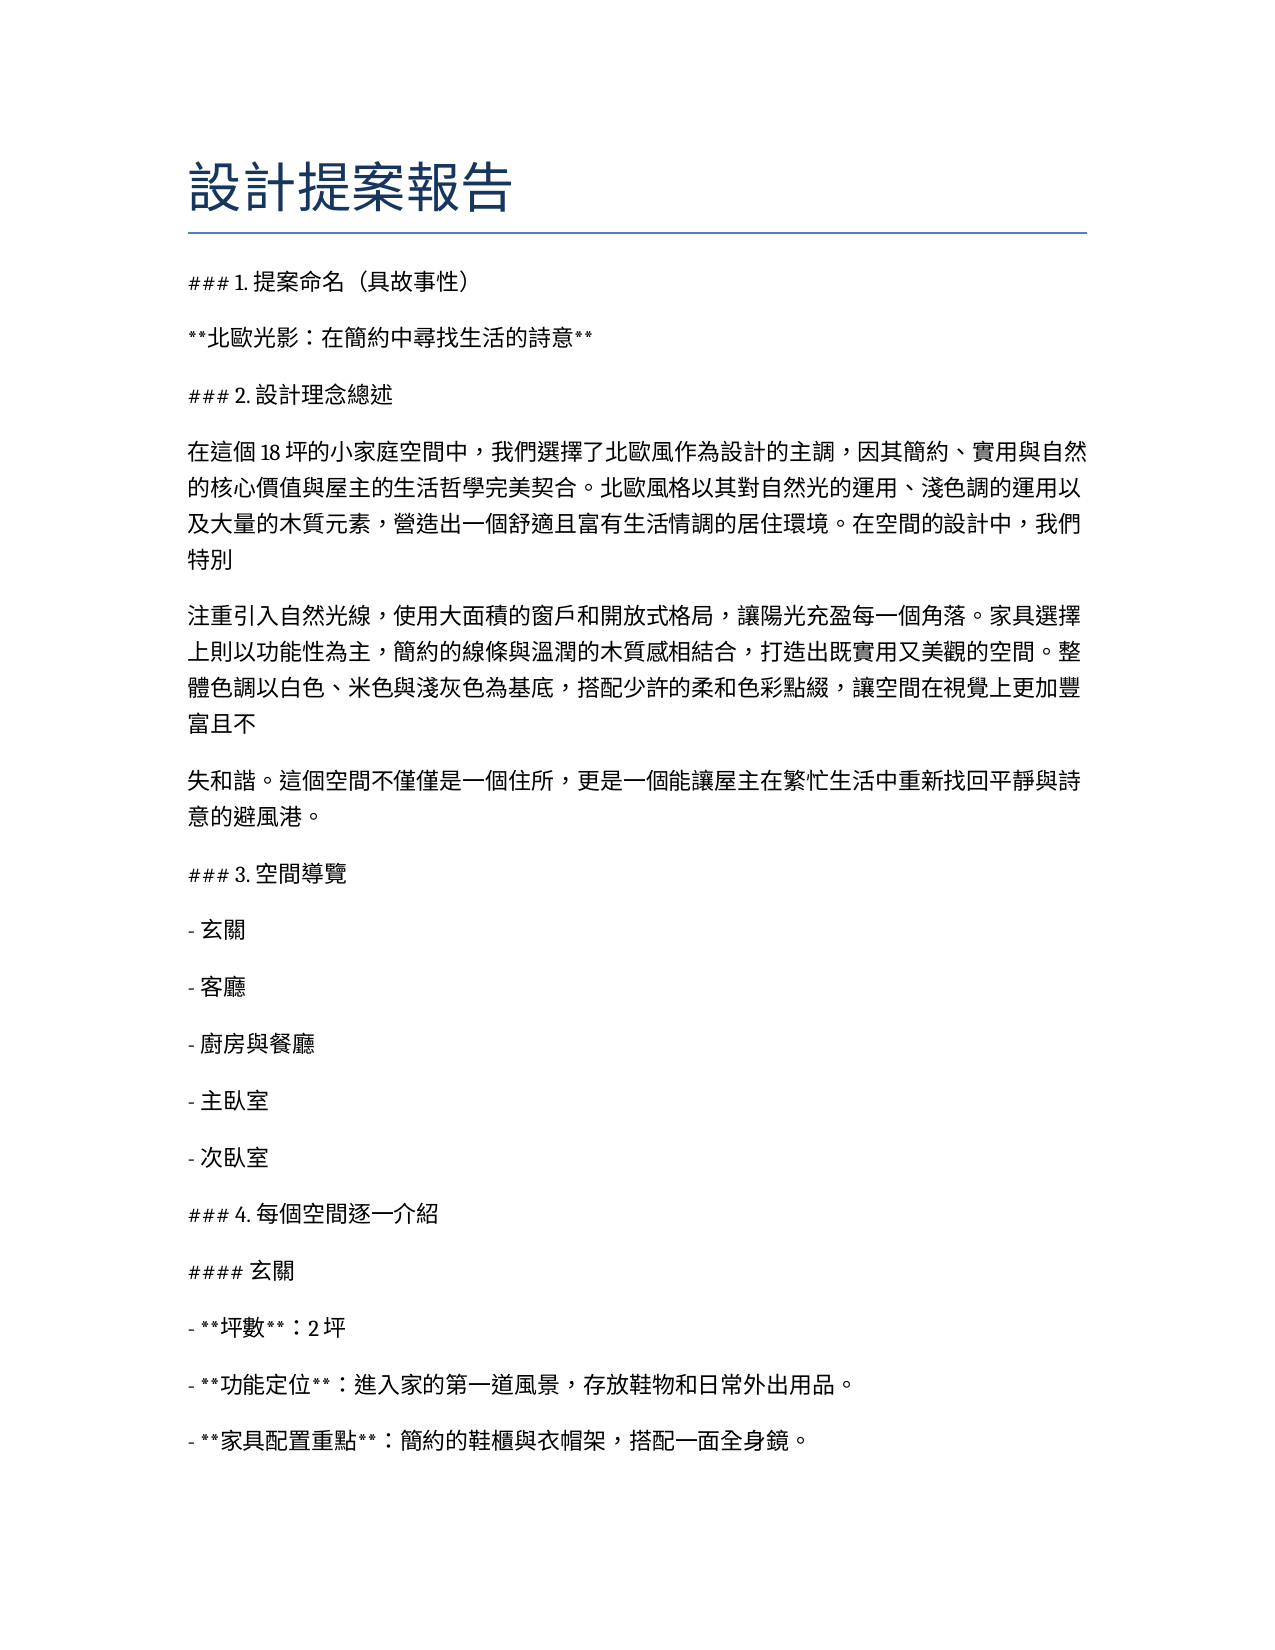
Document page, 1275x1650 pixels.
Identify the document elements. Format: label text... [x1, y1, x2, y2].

text - 廚房與餐廳 [187, 1028, 1087, 1059]
text - 玄關 [187, 914, 1087, 946]
text - 客廳 [187, 971, 1087, 1002]
title 設計提案報告 [187, 150, 1087, 234]
text - 次臥室 [187, 1141, 1087, 1173]
text ### 2. 設計理念總述 [187, 379, 1087, 410]
text #### 玄關 [187, 1255, 1087, 1286]
text - **功能定位**：進入家的第一道風景，存放鞋物和日常外出用品。 [187, 1368, 1087, 1400]
text ### 1. 提案命名（具故事性） [187, 265, 1087, 297]
text 注重引入自然光線，使用大面積的窗戶和開放式格局，讓陽光充盈每一個角落。家具選擇上則以功能性為主，簡約的線條與溫潤的木質感相結合，打造出既實用又美觀的空間。整體色調以白色、米色與淺灰色為基底，搭配少許的柔和色彩點綴，讓空間在視覺上更加豐富且不 [187, 600, 1087, 739]
text 失和諧。這個空間不僅僅是一個住所，更是一個能讓屋主在繁忙生活中重新找回平靜與詩意的避風港。 [187, 765, 1087, 832]
text - **家具配置重點**：簡約的鞋櫃與衣帽架，搭配一面全身鏡。 [187, 1425, 1087, 1457]
text **北歐光影：在簡約中尋找生活的詩意** [187, 322, 1087, 353]
text ### 3. 空間導覽 [187, 858, 1087, 889]
text ### 4. 每個空間逐一介紹 [187, 1198, 1087, 1229]
text - 主臥室 [187, 1085, 1087, 1116]
text 在這個18坪的小家庭空間中，我們選擇了北歐風作為設計的主調，因其簡約、實用與自然的核心價值與屋主的生活哲學完美契合。北歐風格以其對自然光的運用、淺色調的運用以及大量的木質元素，營造出一個舒適且富有生活情調的居住環境。在空間的設計中，我們特別 [187, 436, 1087, 575]
text - **坪數**：2坪 [187, 1312, 1087, 1343]
